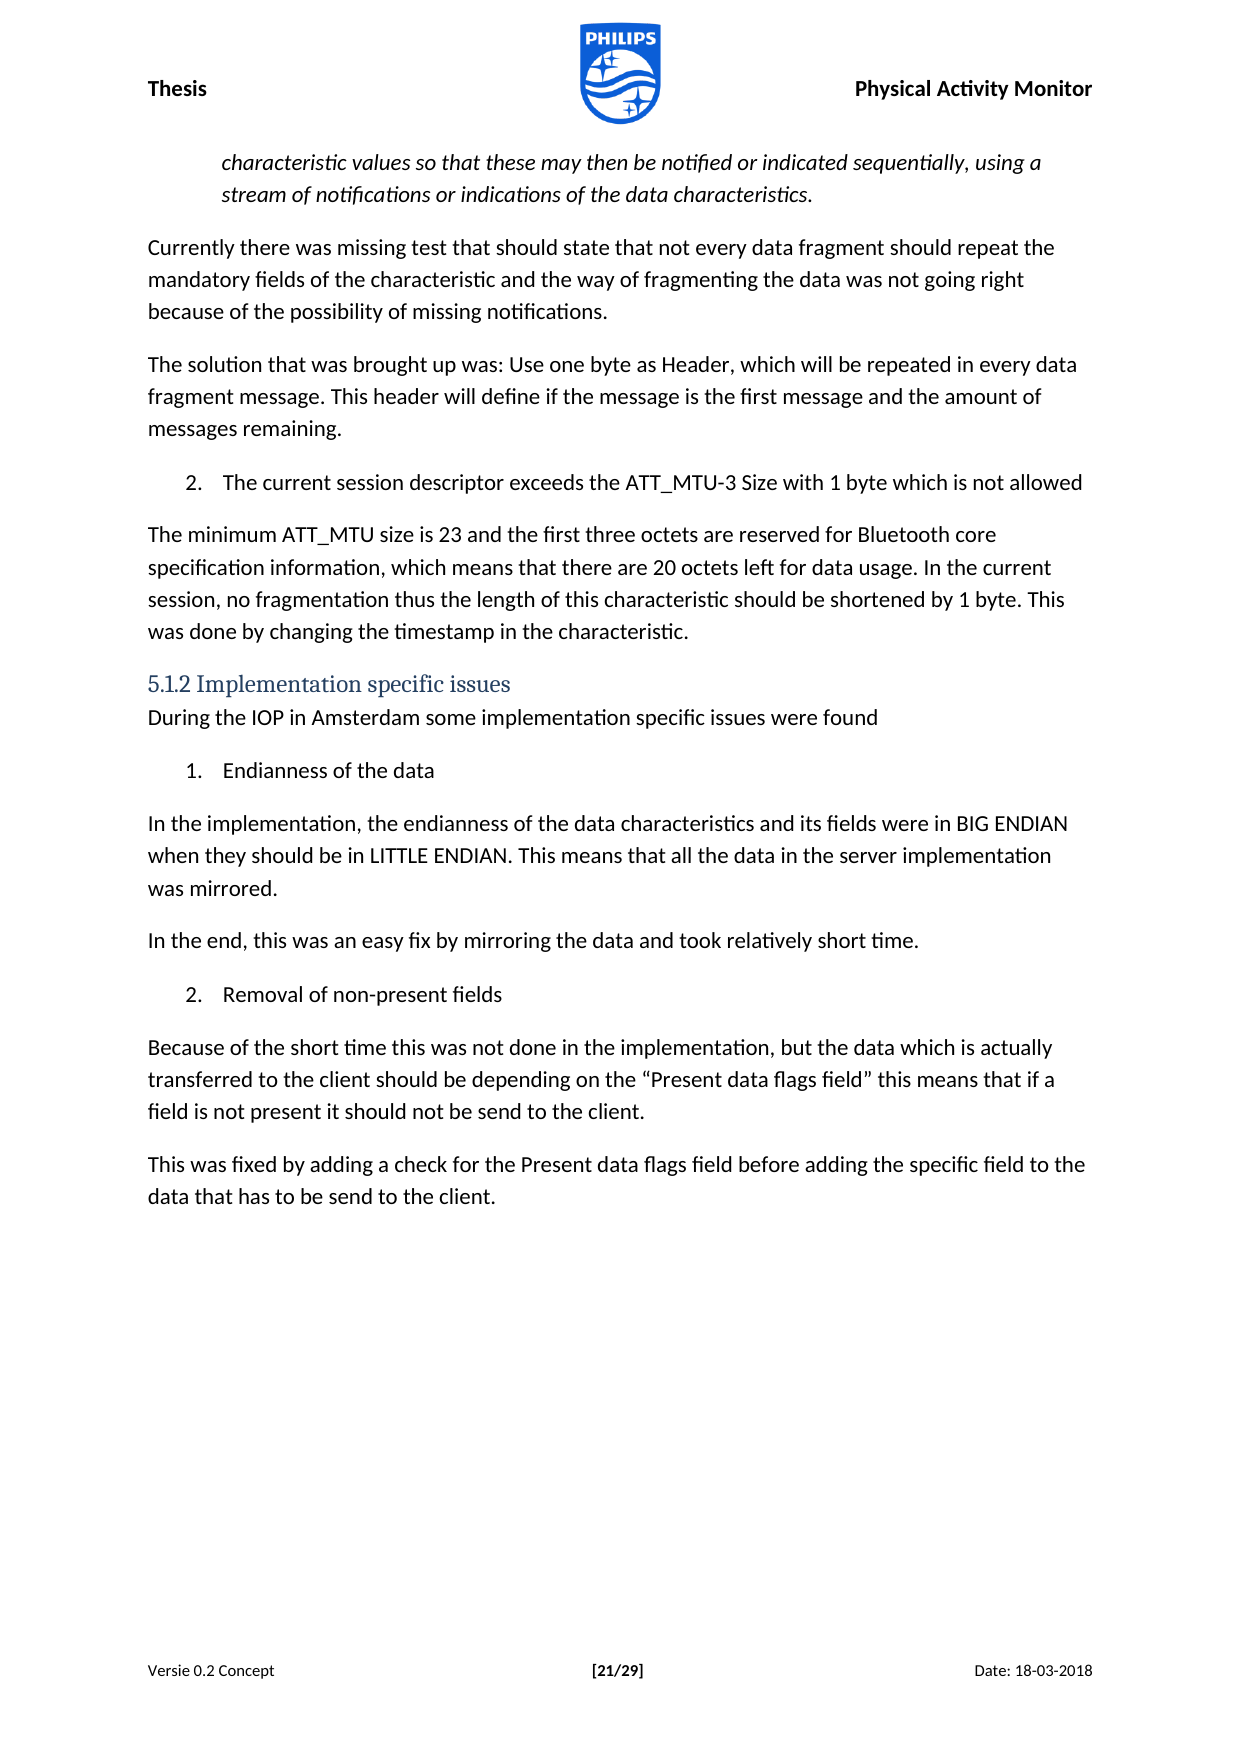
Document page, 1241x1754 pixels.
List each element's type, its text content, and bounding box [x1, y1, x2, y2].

list Removal of non-present fields [185, 980, 1093, 1008]
subtitle 5.1.2 Implementation specific issues [148, 670, 1093, 699]
text Currently there was missing test that should state that not every data fragment should repeat the mandatory fields of the characteristic and the way of fragmenting the data was not going right because of the possibility of missing notifications. [148, 233, 1093, 325]
list The current session descriptor exceeds the ATT_MTU-3 Size with 1 byte which is not allowed [185, 468, 1093, 496]
text In the end, this was an easy fix by mirroring the data and took relatively short time. [148, 927, 1093, 955]
text This was fixed by adding a check for the Present data flags field before adding the specific field to the data that has to be send to the client. [148, 1150, 1093, 1210]
list Endianness of the data [185, 756, 1093, 784]
text In the implementation, the endianness of the data characteristics and its fields were in BIG ENDIAN when they should be in LITTLE ENDIAN. This means that all the data in the server implementation was mirrored. [148, 809, 1093, 902]
text The solution that was brought up was: Use one byte as Header, which will be repeated in every data fragment message. This header will define if the message is the first message and the amount of messages remaining. [148, 350, 1093, 443]
picture [578, 21, 662, 125]
text Because of the short time this was not done in the implementation, but the data which is actually transferred to the client should be depending on the “Present data flags field” this means that if a field is not present it should not be send to the client. [148, 1033, 1093, 1125]
text The minimum ATT_MTU size is 23 and the first three octets are reserved for Bluetooth core specification information, which means that there are 20 octets left for data usage. In the current session, no fragmentation thus the length of this characteristic should be shortened by 1 byte. This was done by changing the timestamp in the characteristic. [148, 521, 1093, 645]
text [221, 148, 1093, 208]
text During the IOP in Amsterdam some implementation specific issues were found [148, 703, 1093, 731]
